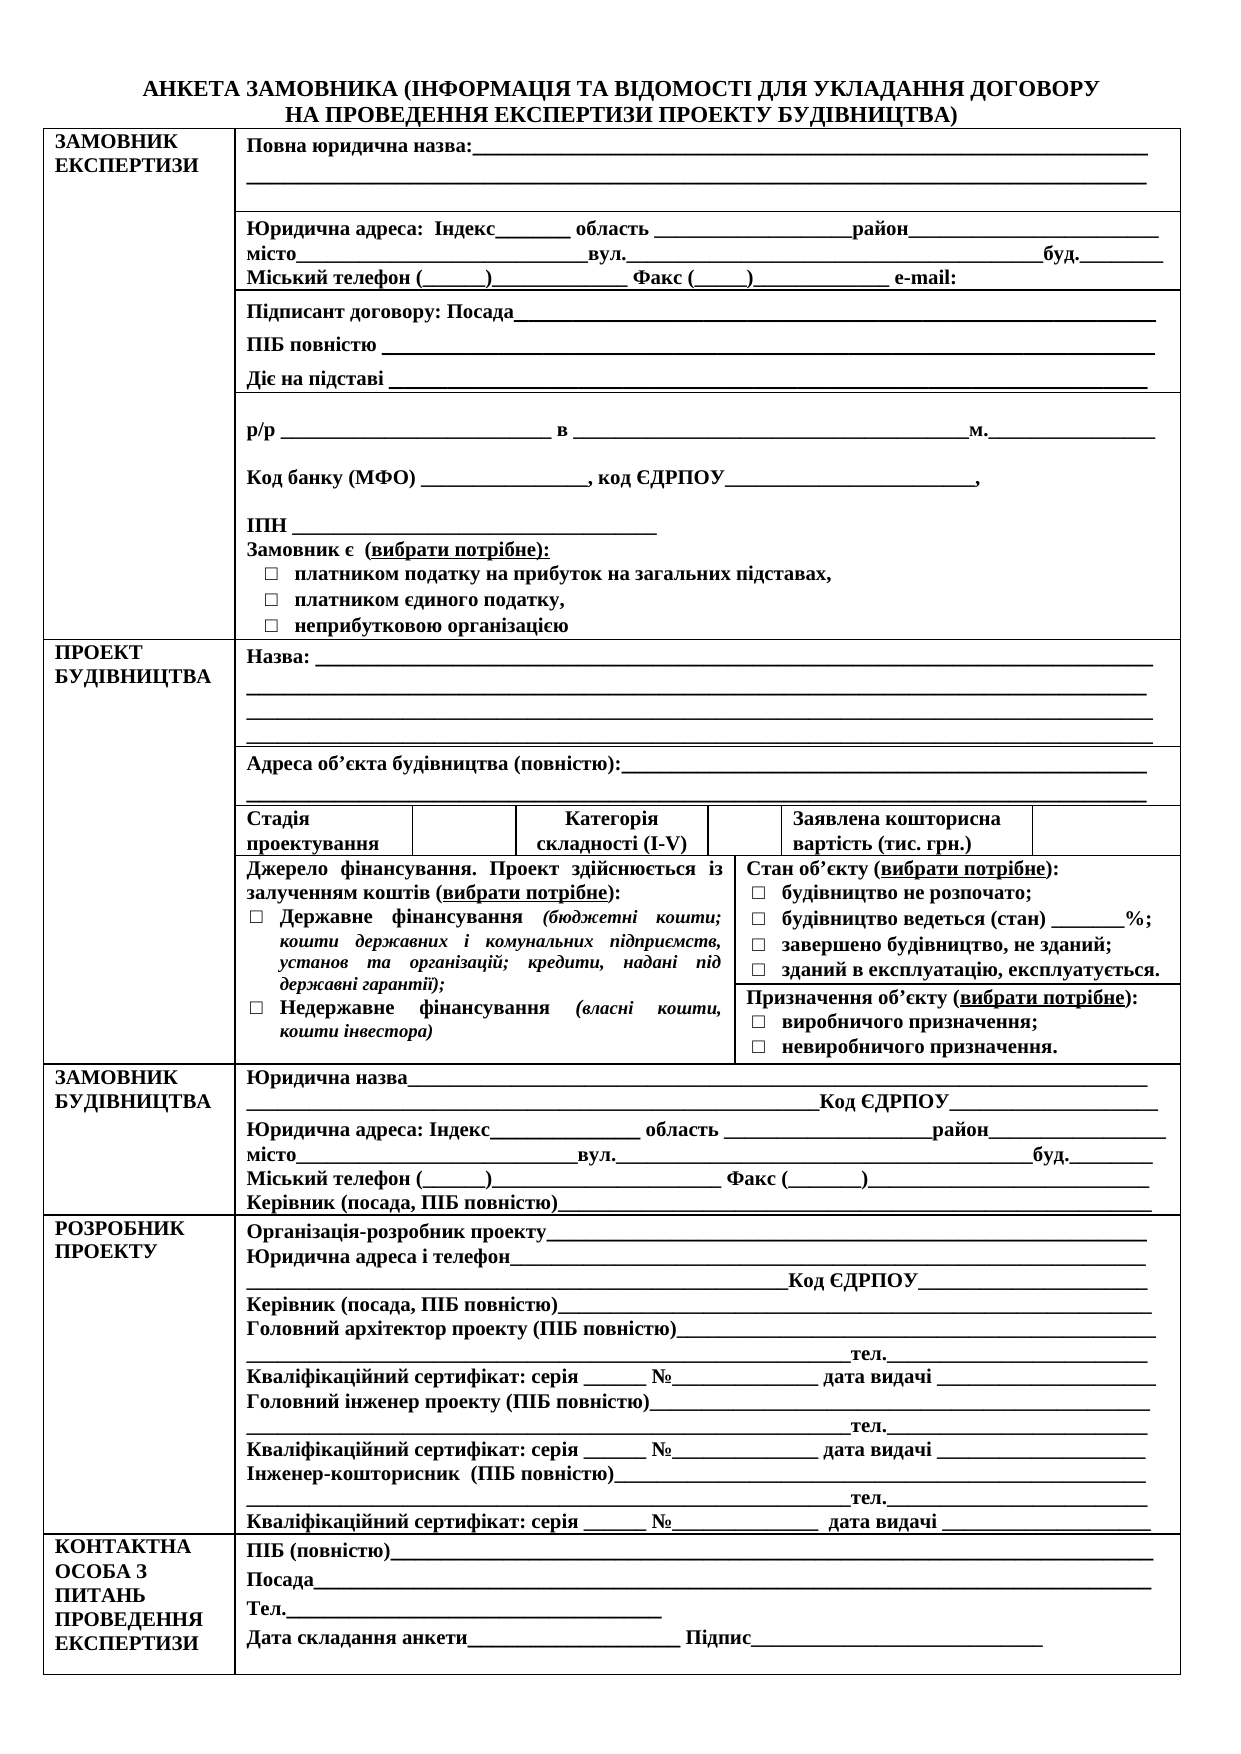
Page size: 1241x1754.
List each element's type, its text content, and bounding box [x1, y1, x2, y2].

table_cell ПІБ (повністю)_____________________________________________________________ Посада___________________________________________________________________ Тел.______________________________ Дата складання анкети_________________ Підпис____________________________ [236, 1535, 1180, 1673]
table_cell Юридична назва_______________________________________________________________________ _______________________________________________________Код ЄДРПОУ____________________ Юридична адреса: Індекс____________ область ____________________район_________________ місто___________________________вул.________________________________________буд.________ Міський телефон (______)______________________ Факс (_______)___________________________ Керівник (посада, ПІБ повністю)_________________________________________________________ [236, 1065, 1180, 1214]
table_cell Стадія проектування [236, 806, 412, 854]
table_header ЗАМОВНИК ЕКСПЕРТИЗИ [44, 129, 234, 638]
table_cell р/р __________________________ в ______________________________________м.________________ Код банку (МФО) ________________, код ЄДРПОУ________________________, ІПН ___________________________________ Замовник є (вибрати потрібне): платником податку на прибуток на загальних підставах, платником єдиного податку, неприбутковою організацією [236, 393, 1180, 638]
table_cell Назва: ___________________________________________________________________ ________________________________________________________________________ _______________________________________________________________________________________ _______________________________________________________________________________________ [236, 640, 1180, 746]
table_cell ЗАМОВНИК БУДІВНИЦТВА [44, 1065, 234, 1214]
table_cell Адреса об’єкта будівництва (повністю):__________________________________________ ________________________________________________________________________ [236, 747, 1180, 805]
table_header Повна юридична назва:______________________________________________________ ________________________________________________________________________ [236, 129, 1180, 211]
table_cell Підписант договору: Посада____________________________________________ ПІБ повністю _____________________________________________________ Діє на підставі ____________________________________________________ [236, 291, 1180, 391]
table_cell РОЗРОБНИК ПРОЕКТУ [44, 1216, 234, 1533]
table_cell Юридична адреса: Індекс______ область ___________________район________________________ місто____________________________вул.________________________________________буд.________ Міський телефон (______)_____________ Факс (_____)_____________ e-mail: [236, 212, 1180, 289]
table_cell КОНТАКТНА ОСОБА З ПИТАНЬ ПРОВЕДЕННЯ ЕКСПЕРТИЗИ [44, 1535, 234, 1673]
table_cell Стан об’єкту (вибрати потрібне): будівництво не розпочато; будівництво ведеться (стан) _______%; завершено будівництво, не зданий; зданий в експлуатацію, експлуатується. [736, 856, 1180, 983]
table_cell [413, 806, 515, 854]
table_cell [1033, 806, 1180, 854]
table_cell Призначення об’єкту (вибрати потрібне): виробничого призначення; невиробничого призначення. [736, 985, 1180, 1063]
text НА ПРОВЕДЕННЯ ЕКСПЕРТИЗИ ПРОЕКТУ БУДІВНИЦТВА) [61, 101, 1182, 128]
table_cell Організація-розробник проекту________________________________________________ Юридична адреса і телефон_____________________________________________________________ ____________________________________________________Код ЄДРПОУ______________________ Керівник (посада, ПІБ повністю)_________________________________________________________ Головний архітектор проекту (ПІБ повністю)______________________________________________ __________________________________________________________тел._________________________ Кваліфікаційний сертифікат: серія ______ №______________ дата видачі _____________________ Головний інженер проекту (ПІБ повністю)________________________________________________ __________________________________________________________тел._________________________ Кваліфікаційний сертифікат: серія ______ №______________ дата видачі ____________________ Інженер-кошторисник (ПІБ повністю)___________________________________________________ __________________________________________________________тел._________________________ Кваліфікаційний сертифікат: серія ______ №______________ дата видачі ____________________ [236, 1216, 1180, 1533]
text АНКЕТА ЗАМОВНИКА (ІНФОРМАЦІЯ ТА ВІДОМОСТІ ДЛЯ УКЛАДАННЯ ДОГОВОРУ [61, 75, 1182, 101]
table_cell ПРОЕКТ БУДІВНИЦТВА [44, 640, 234, 1063]
table_cell Заявлена кошторисна вартість (тис. грн.) [782, 806, 1032, 854]
table_cell Джерело фінансування. Проект здійснюється із залученням коштів (вибрати потрібне): Державне фінансування (бюджетні кошти; кошти державних і комунальних підприємств, установ та організацій; кредити, надані під державні гарантії); Недержавне фінансування (власні кошти, кошти інвестора) [236, 856, 734, 1063]
table_cell [709, 806, 781, 854]
table_cell Категорія складності (І-V) [517, 806, 707, 854]
